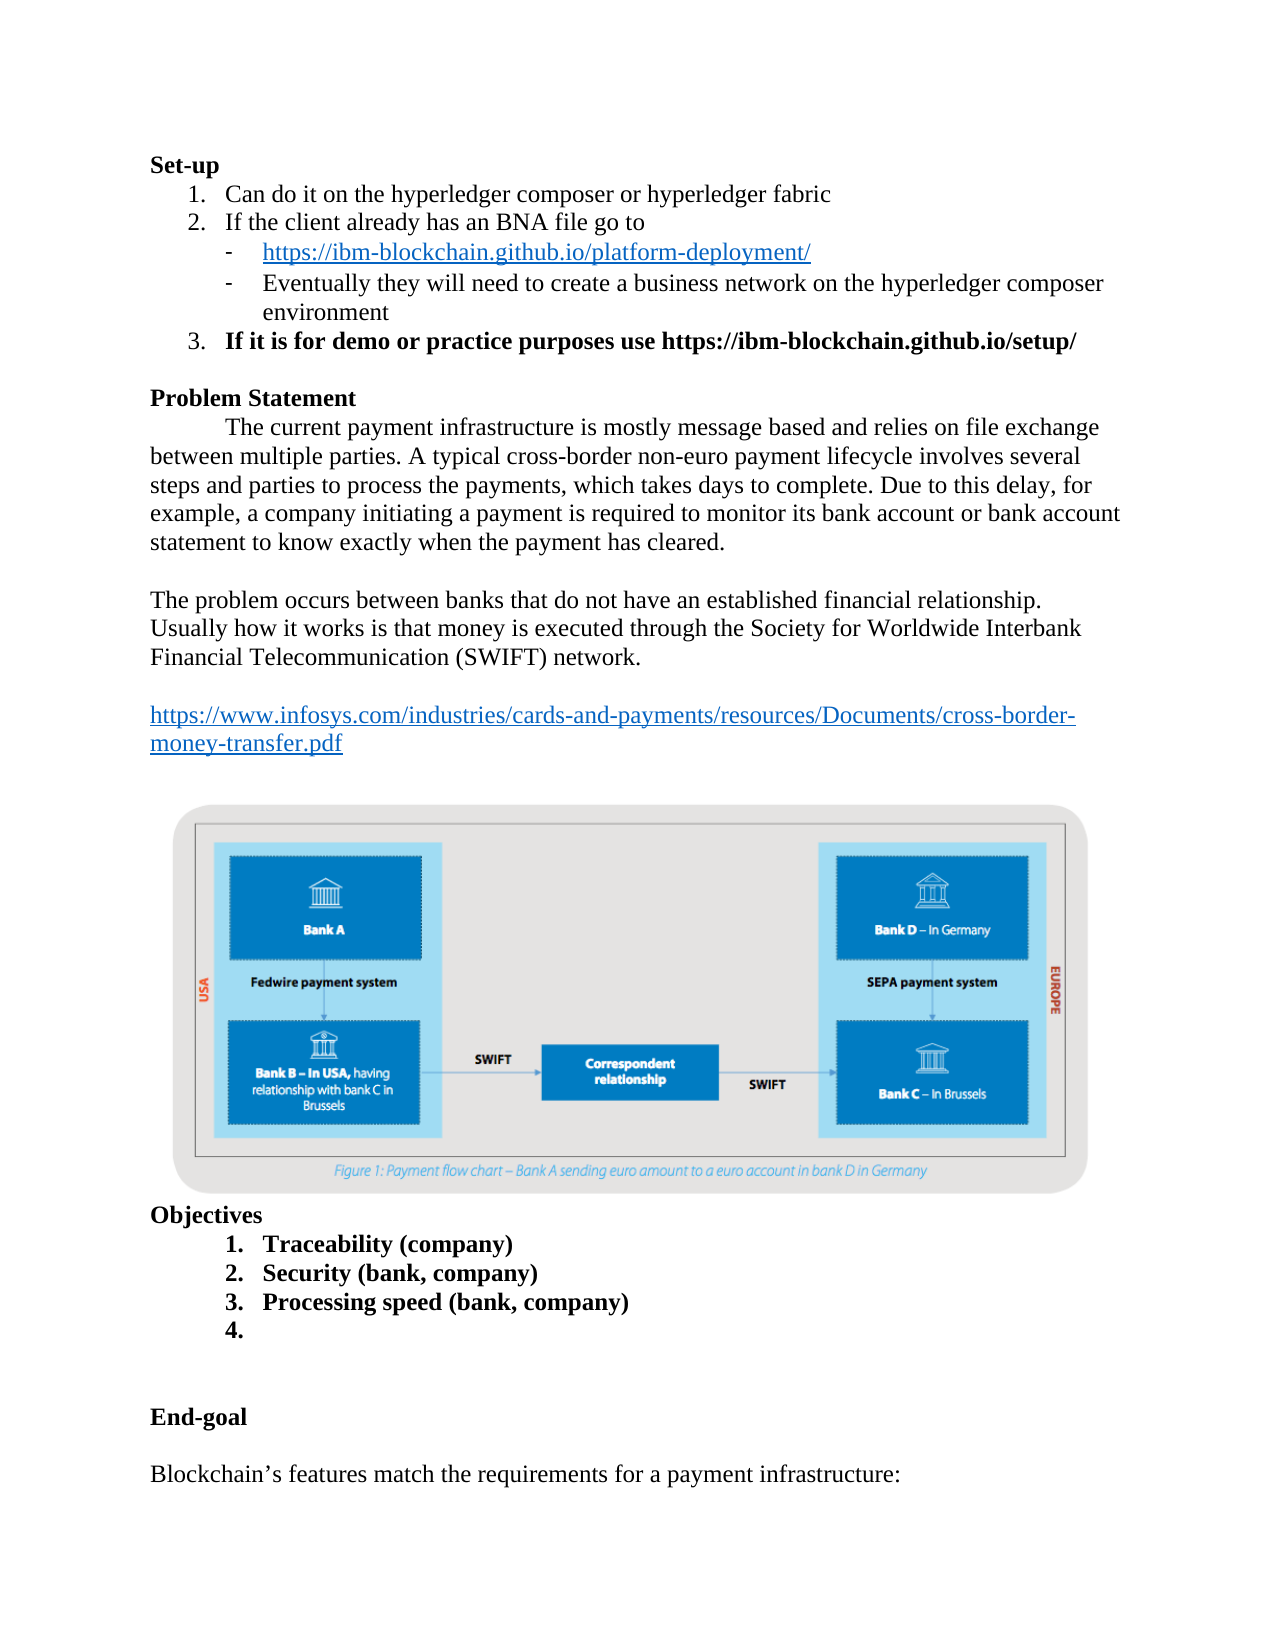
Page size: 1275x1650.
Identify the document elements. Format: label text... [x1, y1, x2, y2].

text Set-up [150, 150, 1125, 179]
list If the client already has an BNA file go to [187, 207, 1125, 236]
text https://www.infosys.com/industries/cards-and-payments/resources/Documents/cross-border-money-transfer.pdf [150, 700, 1125, 757]
list If it is for demo or practice purposes use https://ibm-blockchain.github.io/setup/ [187, 326, 1125, 355]
list Security (bank, company) [225, 1258, 1125, 1287]
text The current payment infrastructure is mostly message based and relies on file exchange between multiple parties. A typical cross-border non-euro payment lifecycle involves several steps and parties to process the payments, which takes days to complete. Due to this delay, for example, a company initiating a payment is required to monitor its bank account or bank account statement to know exactly when the payment has cleared. [150, 412, 1125, 556]
text Problem Statement [150, 383, 1125, 412]
text The problem occurs between banks that do not have an established financial relationship. Usually how it works is that money is executed through the Society for Worldwide Interbank Financial Telecommunication (SWIFT) network. [150, 585, 1125, 671]
picture [150, 786, 1121, 1201]
list Eventually they will need to create a business network on the hyperledger composer environment [225, 267, 1125, 326]
text End-goal [150, 1402, 1125, 1431]
text Blockchain’s features match the requirements for a payment infrastructure: [150, 1459, 1125, 1488]
list Processing speed (bank, company) [225, 1287, 1125, 1316]
list Can do it on the hyperledger composer or hyperledger fabric [187, 179, 1125, 207]
list https://ibm-blockchain.github.io/platform-deployment/ [225, 236, 1125, 267]
list Traceability (company) [225, 1229, 1125, 1258]
text Objectives [150, 1201, 1125, 1229]
